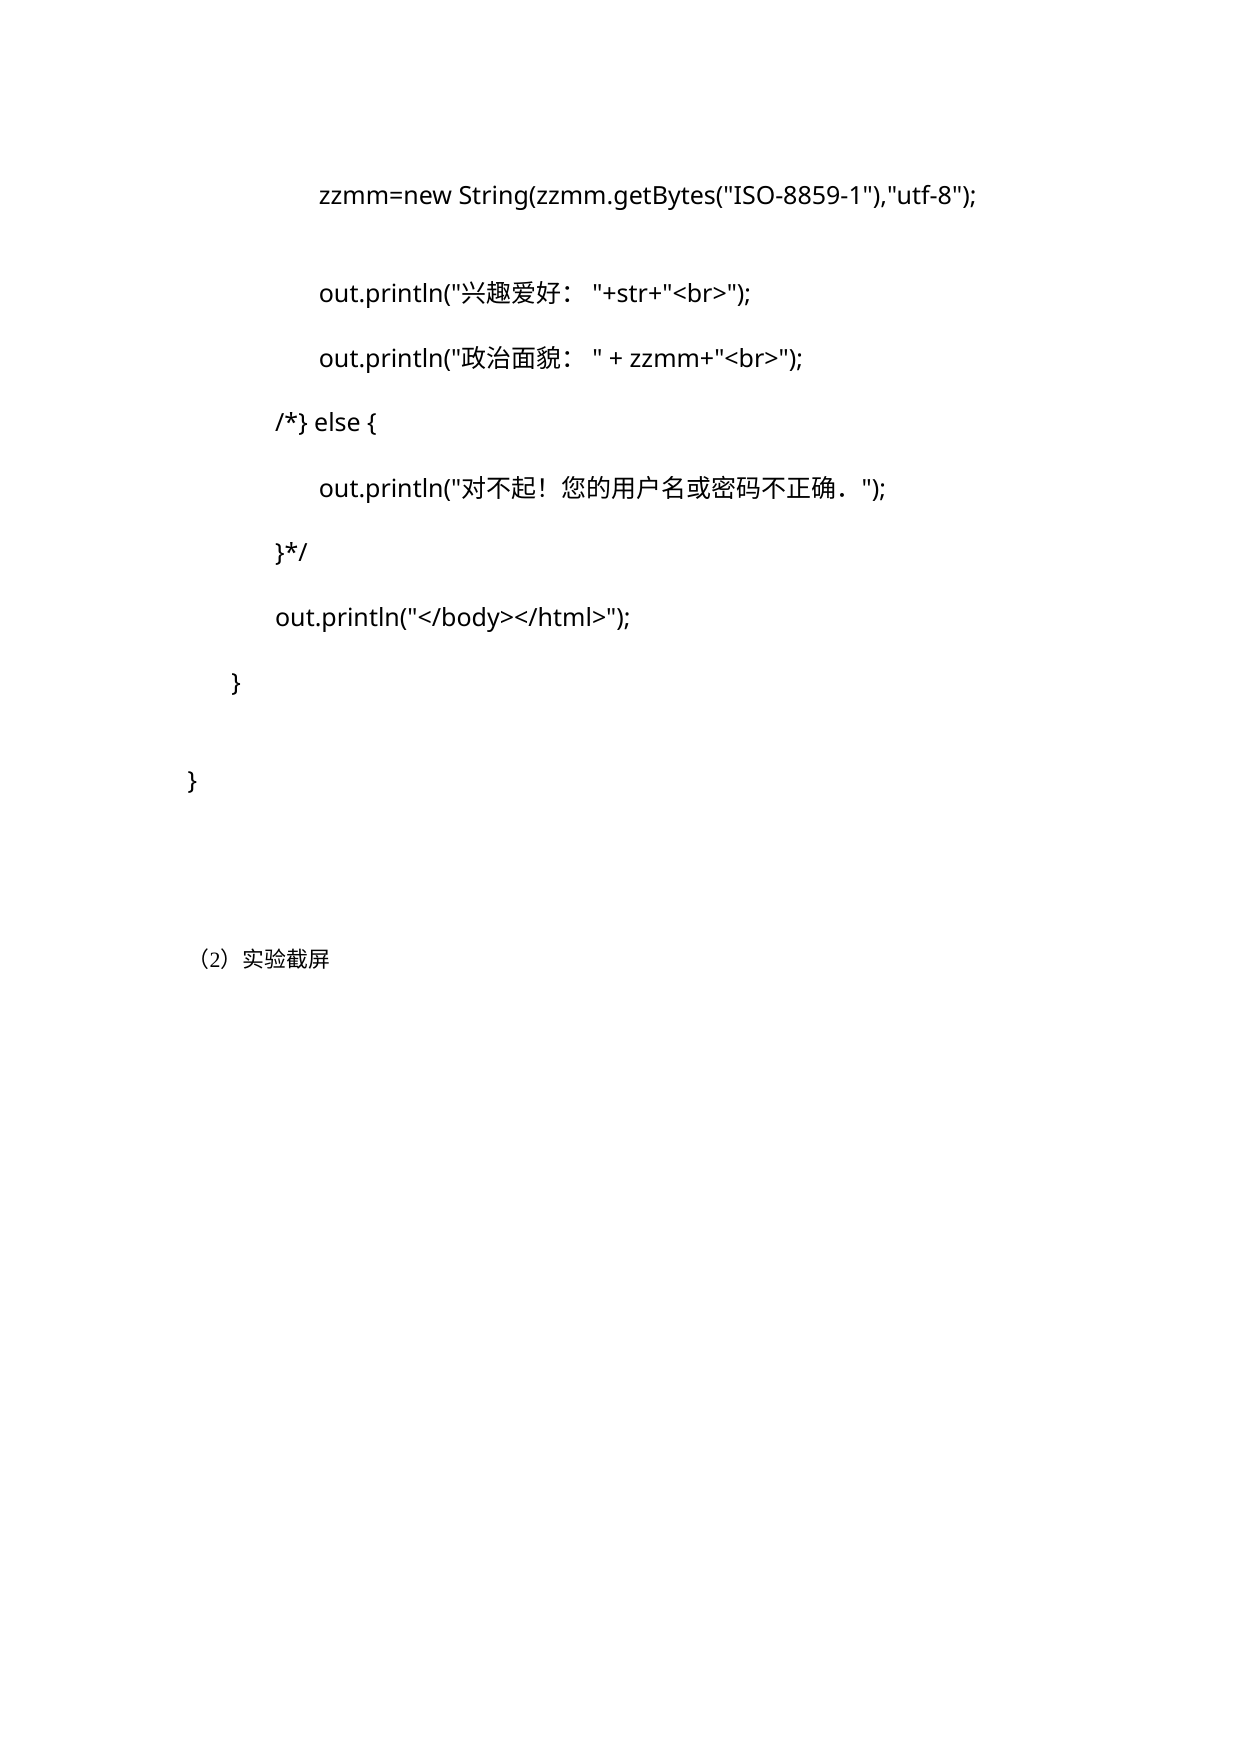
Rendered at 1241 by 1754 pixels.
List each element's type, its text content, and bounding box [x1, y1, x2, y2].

text /*} else { [187, 389, 1053, 454]
text } [187, 649, 1053, 714]
text out.println("政治面貌： " + zzmm+"<br>"); [187, 324, 1053, 389]
text out.println("对不起！您的用户名或密码不正确．"); [187, 454, 1053, 519]
text out.println("兴趣爱好： "+str+"<br>"); [187, 259, 1053, 324]
text } [187, 747, 1053, 812]
text zzmm=new String(zzmm.getBytes("ISO-8859-1"),"utf-8"); [187, 162, 1053, 227]
list 实验截屏 [187, 942, 1053, 974]
text }*/ [187, 519, 1053, 584]
text out.println("</body></html>"); [187, 584, 1053, 649]
